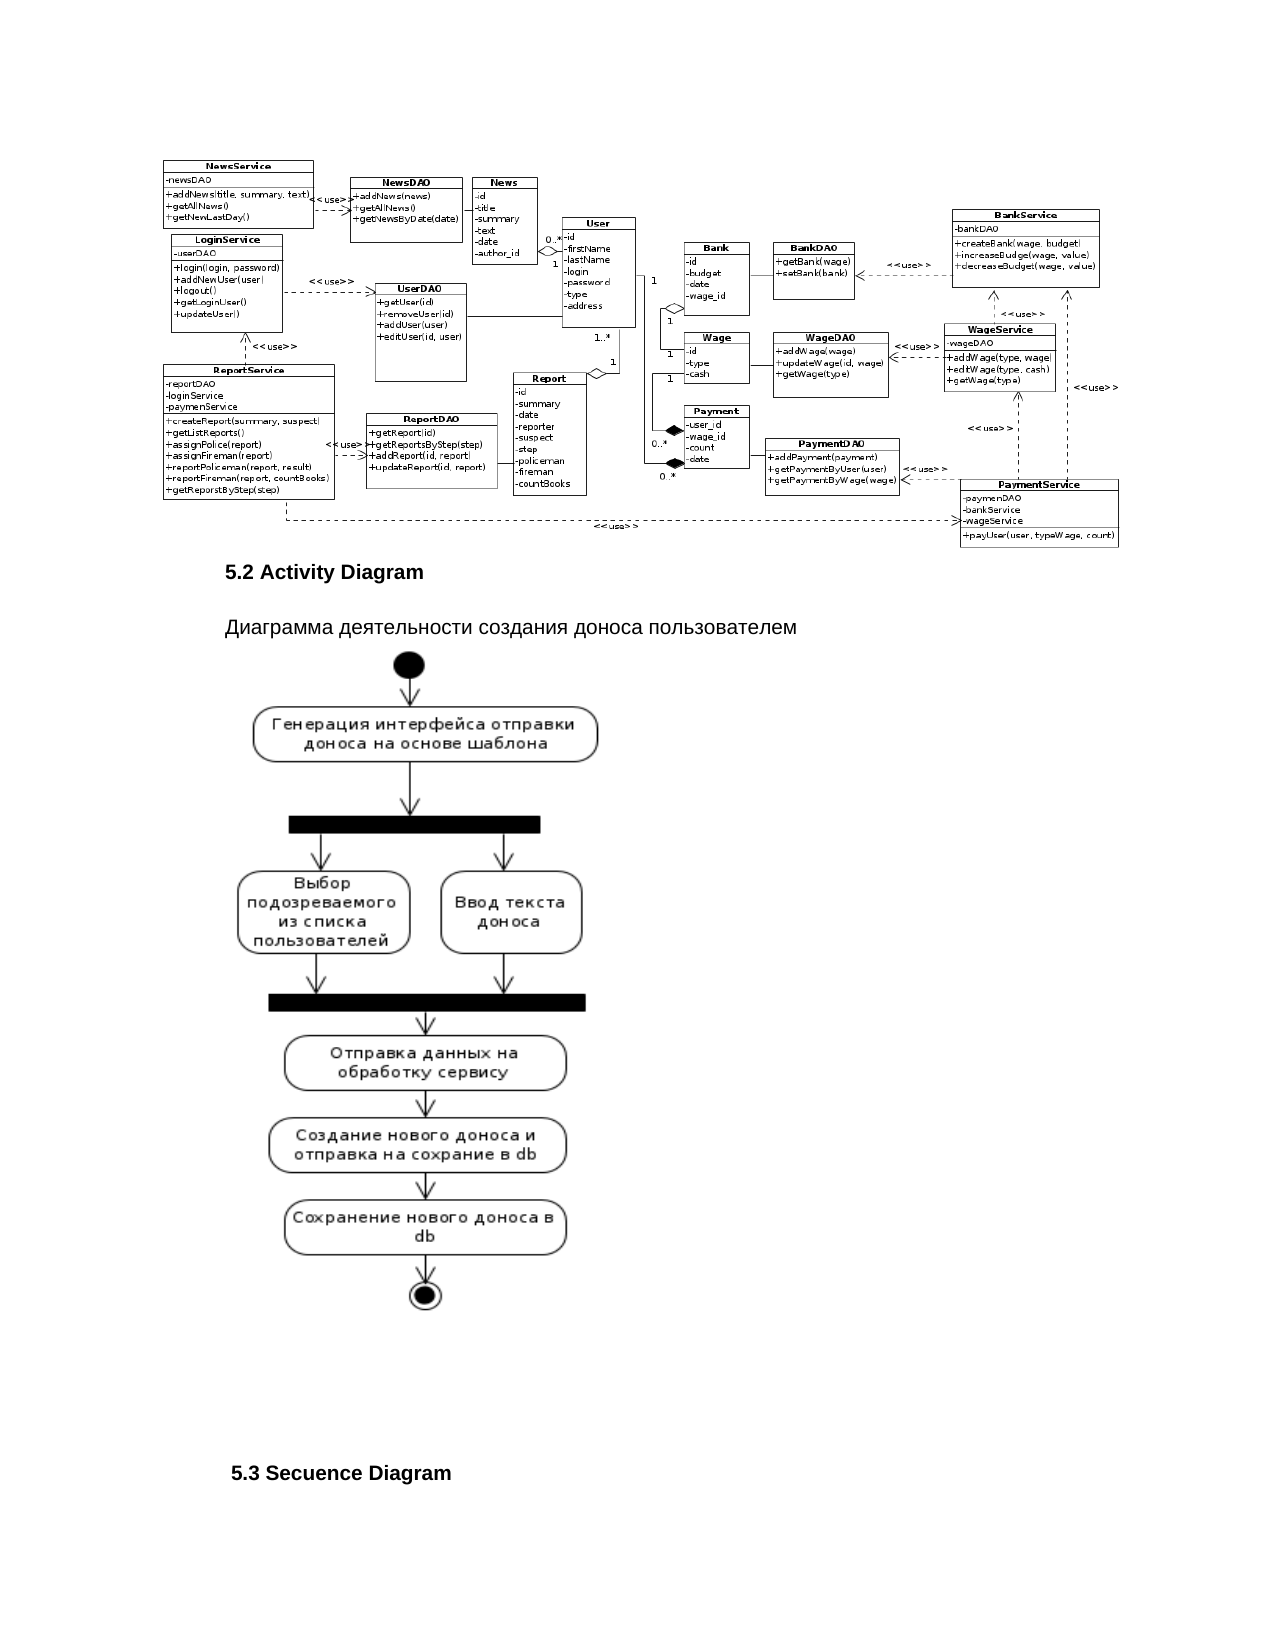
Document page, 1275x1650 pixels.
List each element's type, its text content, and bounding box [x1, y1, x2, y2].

text 5.2 Activity Diagram [150, 560, 1125, 584]
picture [225, 642, 622, 1320]
text 5.3 Secuence Diagram [150, 1461, 1125, 1485]
picture [150, 150, 1125, 557]
text Диаграмма деятельности создания доноса пользователем [150, 615, 1125, 639]
